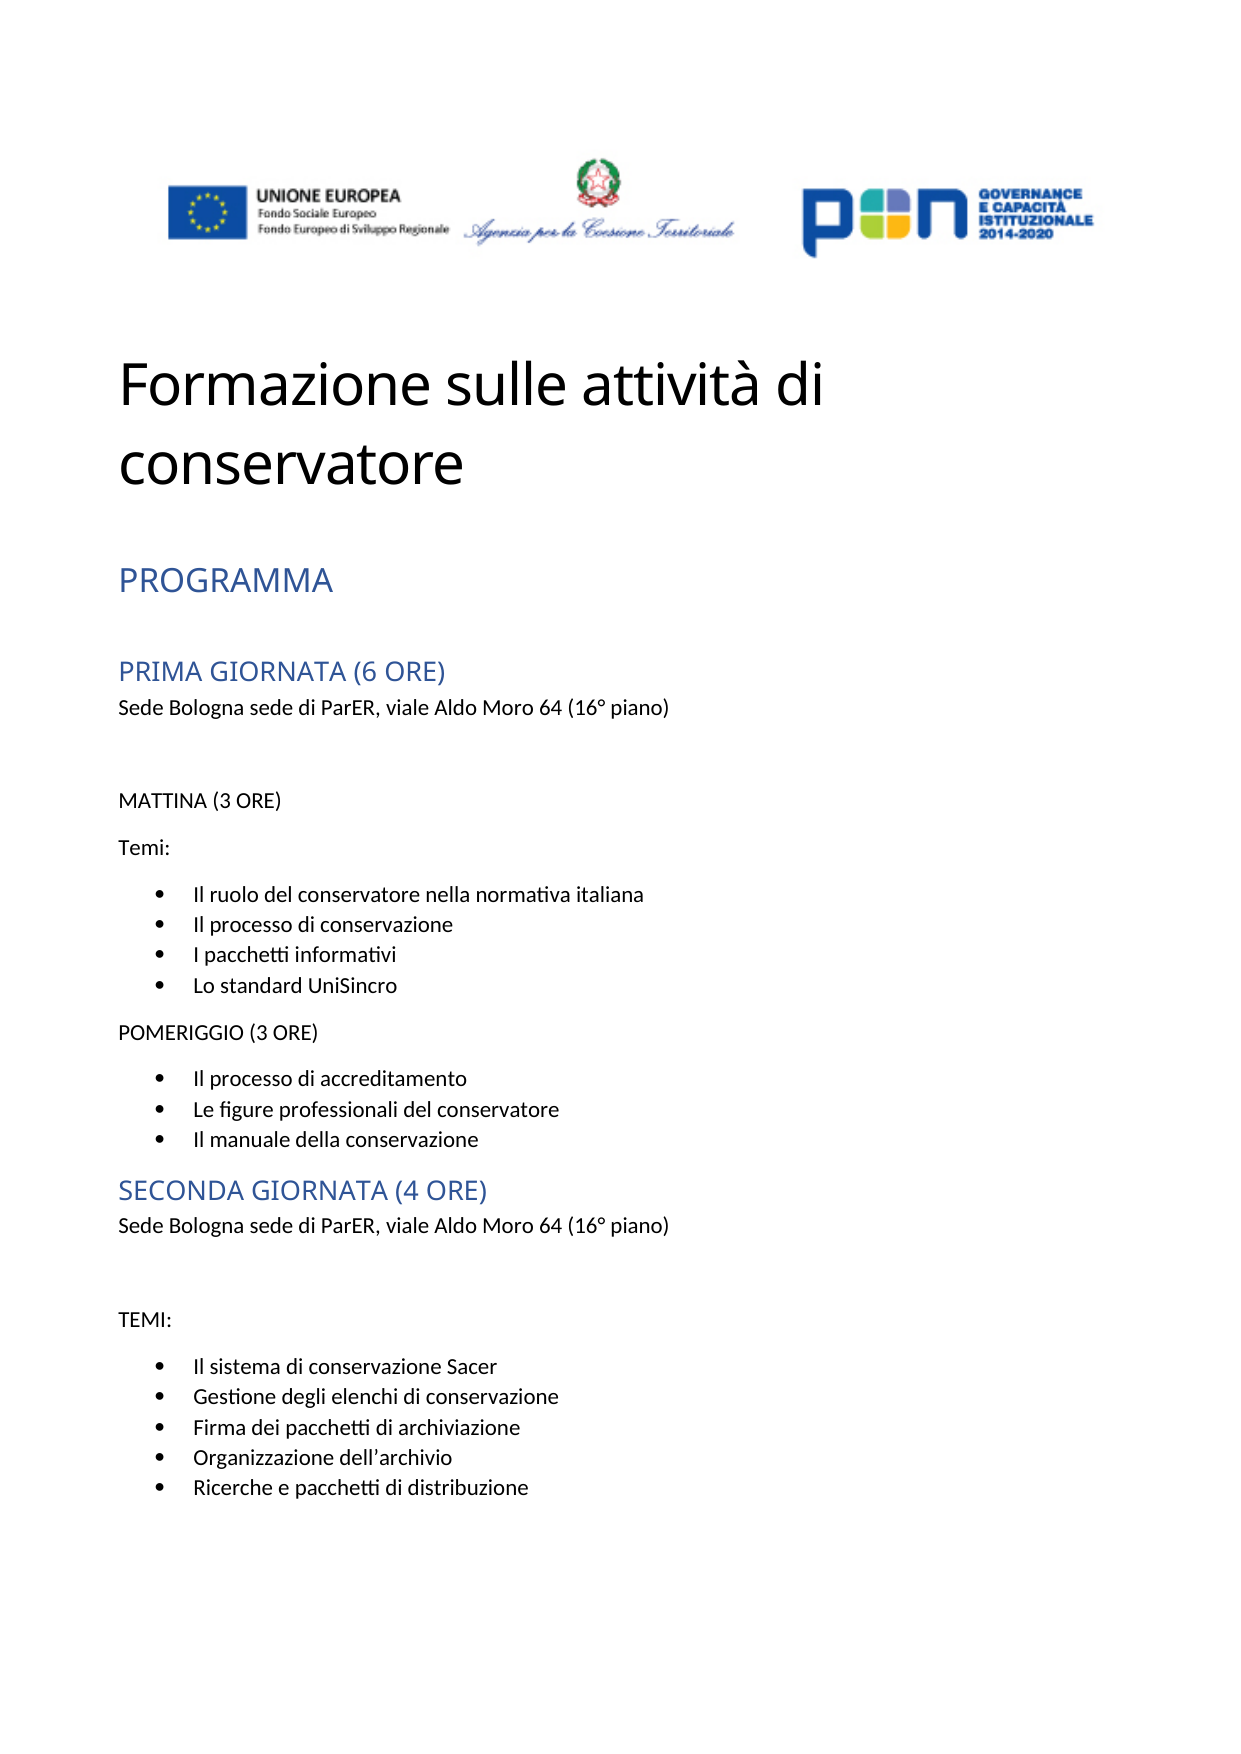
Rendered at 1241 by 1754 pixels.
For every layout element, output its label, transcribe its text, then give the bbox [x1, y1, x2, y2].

subtitle PROGRAMMA [118, 557, 1122, 602]
list Lo standard UniSincro [156, 971, 1122, 999]
text Sede Bologna sede di ParER, viale Aldo Moro 64 (16° piano) [118, 693, 1122, 721]
text MATTINA (3 ORE) [118, 786, 1122, 814]
list Firma dei pacchetti di archiviazione [156, 1413, 1122, 1441]
list Il processo di accreditamento [156, 1064, 1122, 1092]
list Il ruolo del conservatore nella normativa italiana [156, 880, 1122, 908]
title Formazione sulle attività di conservatore [118, 343, 1122, 502]
subtitle SECONDA GIORNATA (4 ORE) [118, 1172, 1122, 1209]
list Organizzazione dell’archivio [156, 1443, 1122, 1471]
list I pacchetti informativi [156, 941, 1122, 968]
subtitle PRIMA GIORNATA (6 ORE) [118, 653, 1122, 690]
text POMERIGGIO (3 ORE) [118, 1018, 1122, 1046]
list Il sistema di conservazione Sacer [156, 1352, 1122, 1380]
list Il processo di conservazione [156, 910, 1122, 938]
list Le figure professionali del conservatore [156, 1095, 1122, 1123]
text TEMI: [118, 1305, 1122, 1333]
text Sede Bologna sede di ParER, viale Aldo Moro 64 (16° piano) [118, 1212, 1122, 1239]
list Ricerche e pacchetti di distribuzione [156, 1473, 1122, 1501]
list Gestione degli elenchi di conservazione [156, 1382, 1122, 1410]
text Temi: [118, 833, 1122, 861]
list Il manuale della conservazione [156, 1125, 1122, 1153]
picture [118, 147, 1123, 264]
